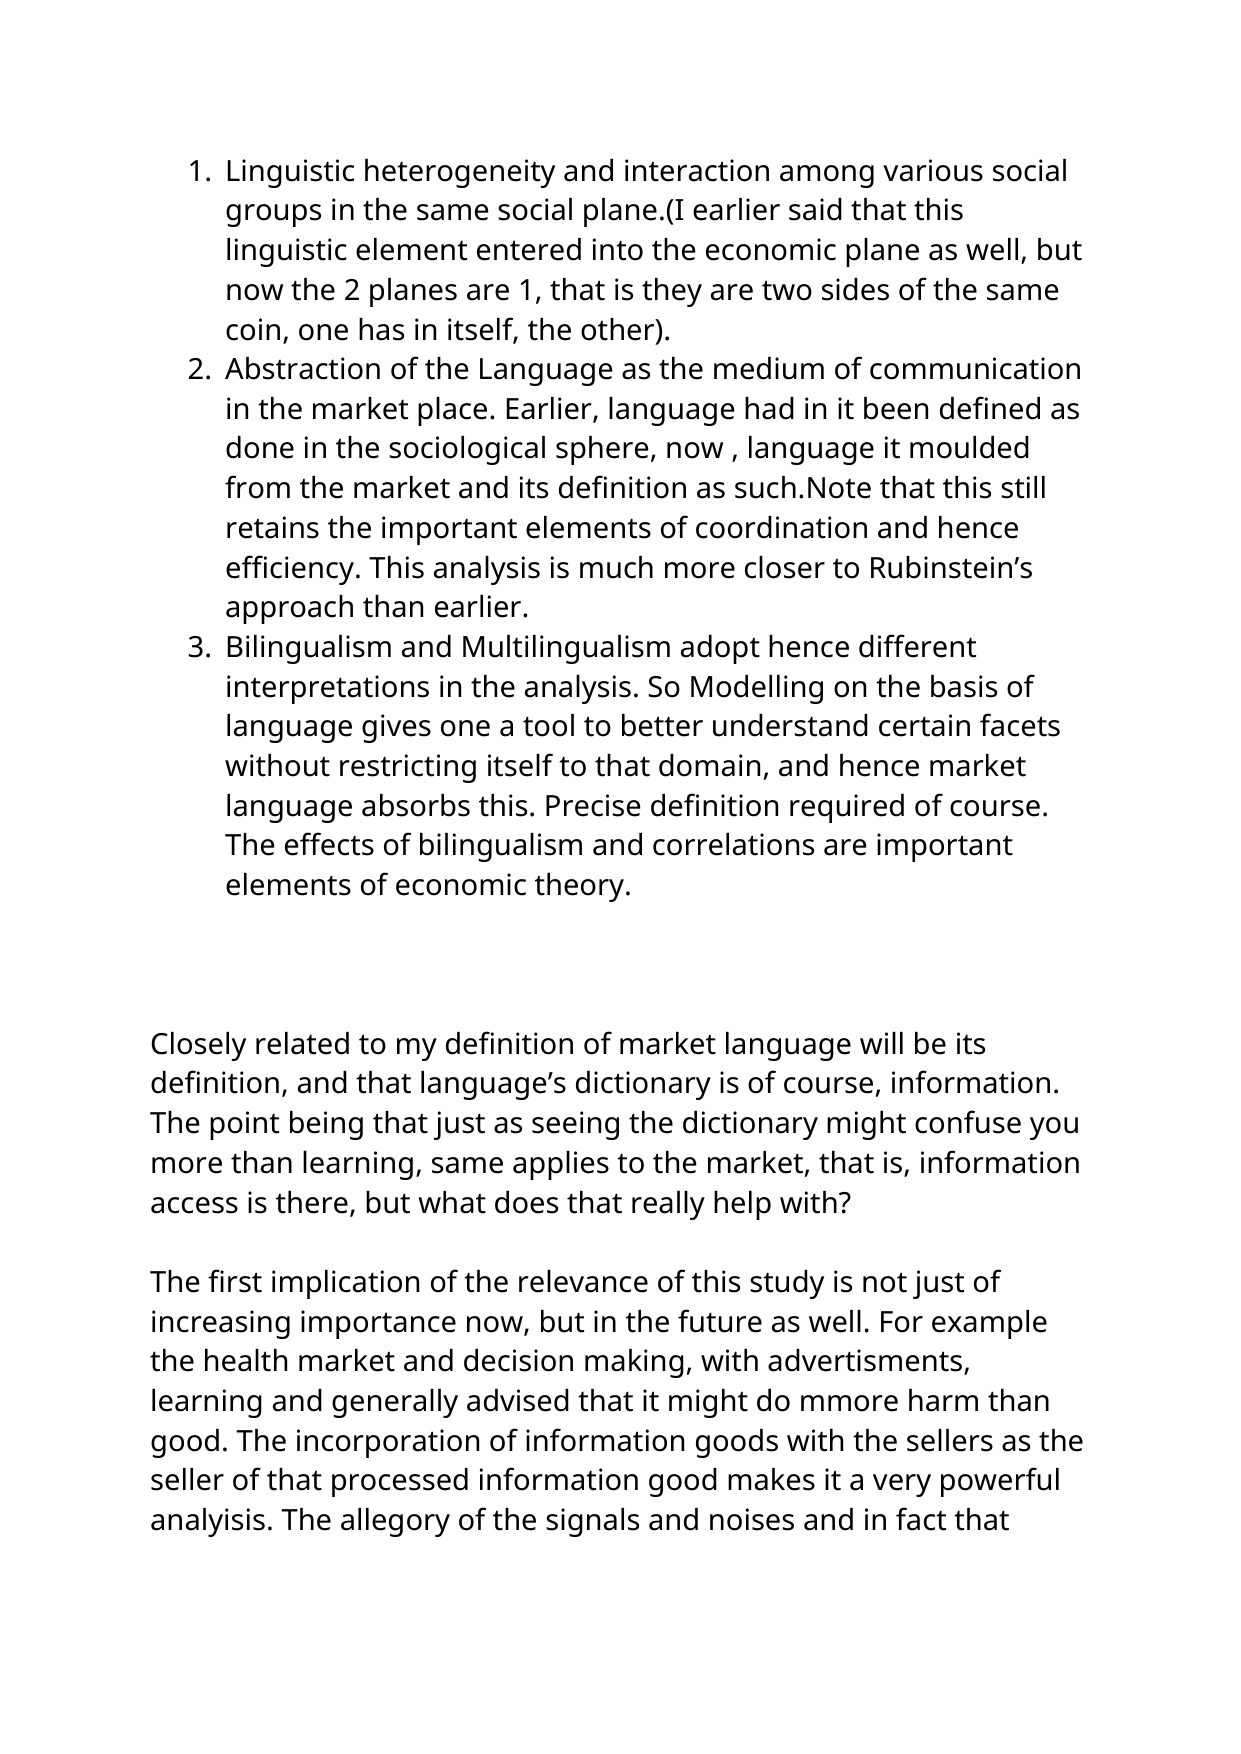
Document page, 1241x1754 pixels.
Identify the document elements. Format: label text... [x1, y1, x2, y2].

list Abstraction of the Language as the medium of communication in the market place. Earlier, language had in it been defined as done in the sociological sphere, now , language it moulded from the market and its definition as such.Note that this still retains the important elements of coordination and hence efficiency. This analysis is much more closer to Rubinstein’s approach than earlier. [187, 348, 1090, 626]
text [150, 1261, 1090, 1539]
text Closely related to my definition of market language will be its definition, and that language’s dictionary is of course, information. The point being that just as seeing the dictionary might confuse you more than learning, same applies to the market, that is, information access is there, but what does that really help with? [150, 1023, 1090, 1222]
list Bilingualism and Multilingualism adopt hence different interpretations in the analysis. So Modelling on the basis of language gives one a tool to better understand certain facets without restricting itself to that domain, and hence market language absorbs this. Precise definition required of course. The effects of bilingualism and correlations are important elements of economic theory. [187, 626, 1090, 904]
list Linguistic heterogeneity and interaction among various social groups in the same social plane.(I earlier said that this linguistic element entered into the economic plane as well, but now the 2 planes are 1, that is they are two sides of the same coin, one has in itself, the other). [187, 150, 1090, 348]
